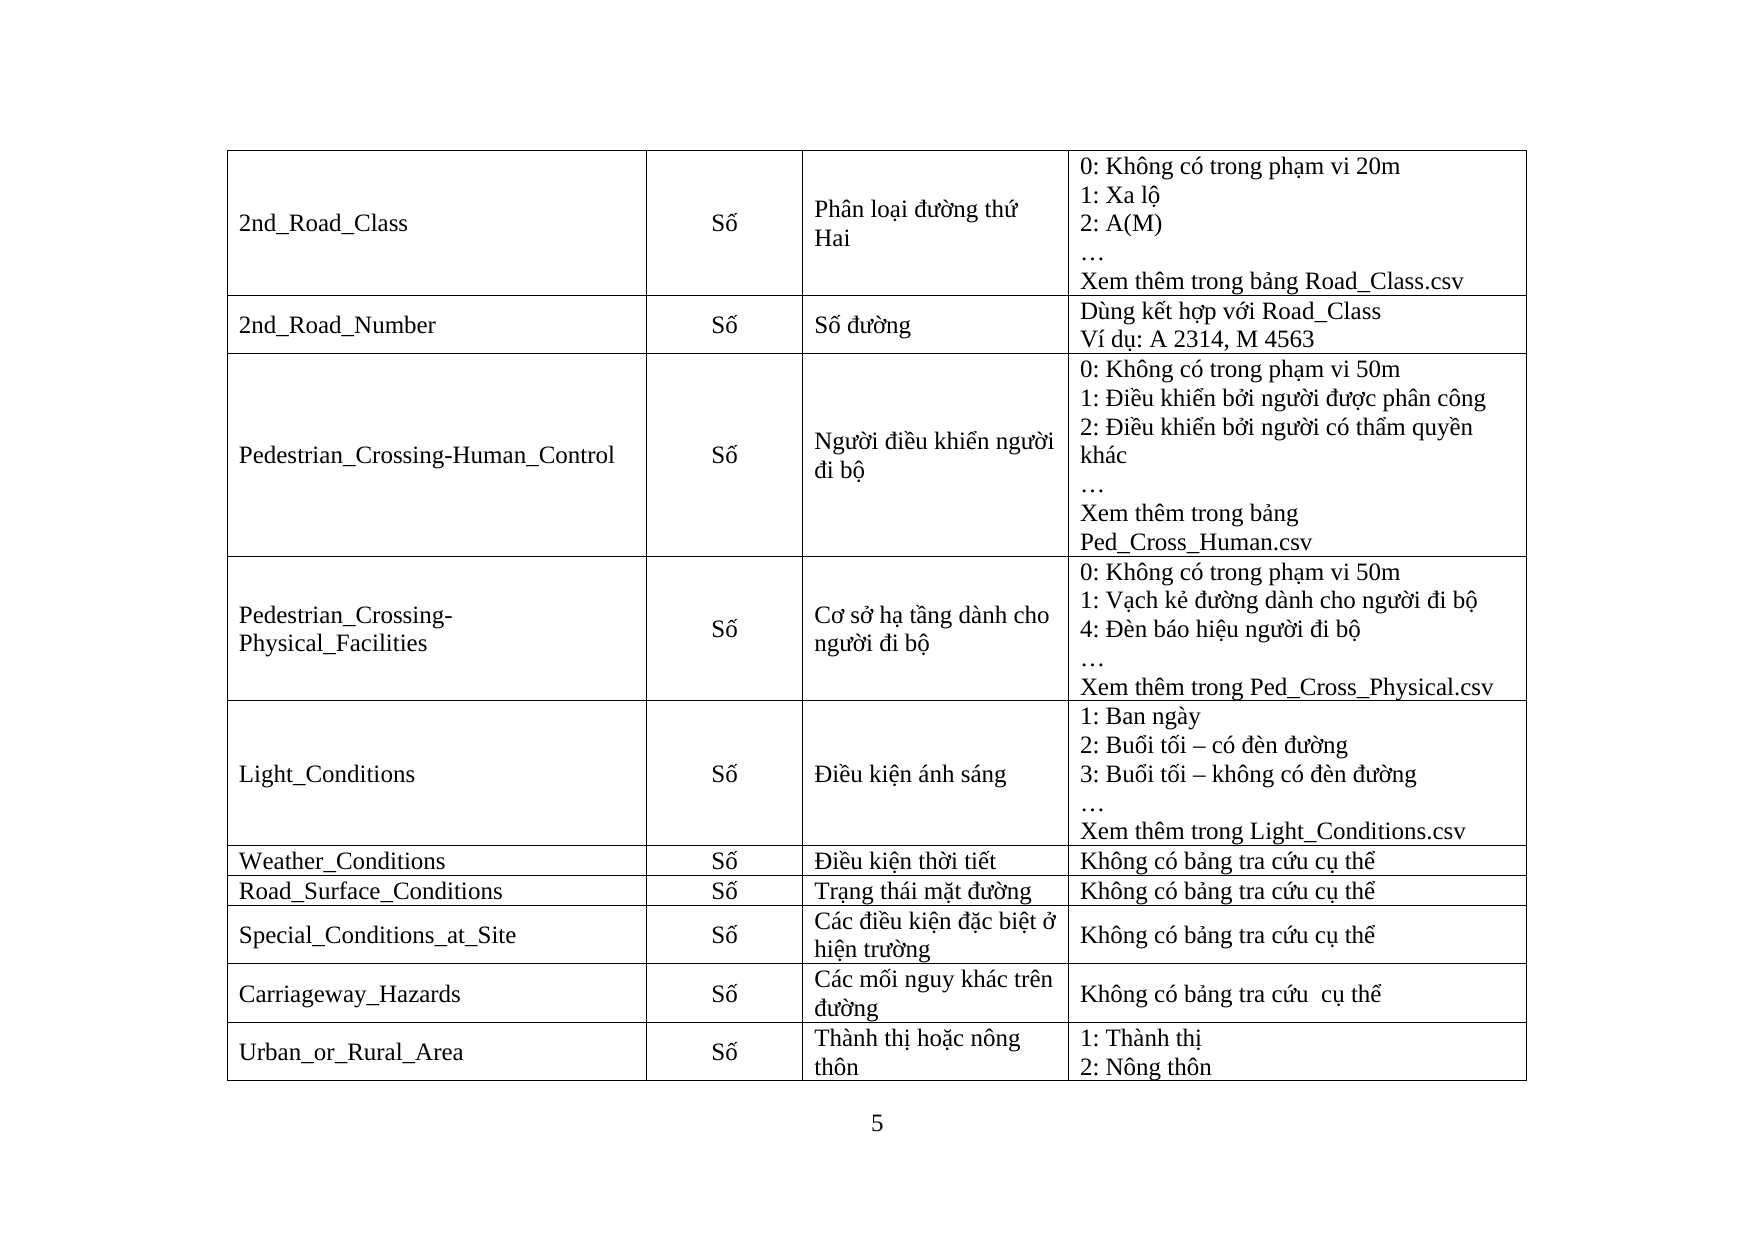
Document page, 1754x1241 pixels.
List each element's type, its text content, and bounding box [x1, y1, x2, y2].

table_cell Thành thị hoặc nông thôn [803, 1023, 1068, 1080]
table_cell Cơ sở hạ tầng dành cho người đi bộ [803, 557, 1068, 700]
table_cell Số [647, 846, 802, 875]
table_cell Light_Conditions [228, 701, 646, 845]
table_cell Số [647, 1023, 802, 1080]
table_cell 0: Không có trong phạm vi 50m 1: Điều khiển bởi người được phân công 2: Điều khiển bởi người có thẩm quyền khác … Xem thêm trong bảng Ped_Cross_Human.csv [1069, 354, 1526, 556]
table_cell Urban_or_Rural_Area [228, 1023, 646, 1080]
table_cell Pedestrian_Crossing-Physical_Facilities [228, 557, 646, 700]
table_cell 0: Không có trong phạm vi 50m 1: Vạch kẻ đường dành cho người đi bộ 4: Đèn báo hiệu người đi bộ … Xem thêm trong Ped_Cross_Physical.csv [1069, 557, 1526, 700]
table_cell Số [647, 296, 802, 353]
table_cell Số [647, 876, 802, 905]
table_cell Số đường [803, 296, 1068, 353]
table_cell Số [647, 354, 802, 556]
table_cell 2nd_Road_Number [228, 296, 646, 353]
table_cell 2nd_Road_Class [228, 151, 646, 295]
table_cell Carriageway_Hazards [228, 964, 646, 1022]
table_cell 1: Thành thị 2: Nông thôn [1069, 1023, 1526, 1080]
table_cell Số [647, 701, 802, 845]
table_cell Không có bảng tra cứu cụ thể [1069, 964, 1526, 1022]
table_cell Điều kiện ánh sáng [803, 701, 1068, 845]
table_cell Pedestrian_Crossing-Human_Control [228, 354, 646, 556]
table_cell Không có bảng tra cứu cụ thể [1069, 906, 1526, 963]
table_cell 0: Không có trong phạm vi 20m 1: Xa lộ 2: A(M) … Xem thêm trong bảng Road_Class.csv [1069, 151, 1526, 295]
table_cell Các điều kiện đặc biệt ở hiện trường [803, 906, 1068, 963]
table_cell Số [647, 151, 802, 295]
table_cell Điều kiện thời tiết [803, 846, 1068, 875]
table_cell 1: Ban ngày 2: Buổi tối – có đèn đường 3: Buổi tối – không có đèn đường … Xem thêm trong Light_Conditions.csv [1069, 701, 1526, 845]
table_cell Không có bảng tra cứu cụ thể [1069, 846, 1526, 875]
table_cell Không có bảng tra cứu cụ thể [1069, 876, 1526, 905]
table_cell Người điều khiển người đi bộ [803, 354, 1068, 556]
table_cell Phân loại đường thứ Hai [803, 151, 1068, 295]
table_cell Trạng thái mặt đường [803, 876, 1068, 905]
table_cell Số [647, 557, 802, 700]
table_cell Số [647, 964, 802, 1022]
table_cell Weather_Conditions [228, 846, 646, 875]
table_cell Road_Surface_Conditions [228, 876, 646, 905]
table_cell Các mối nguy khác trên đường [803, 964, 1068, 1022]
table_cell Special_Conditions_at_Site [228, 906, 646, 963]
table_cell Dùng kết hợp với Road_Class Ví dụ: A 2314, M 4563 [1069, 296, 1526, 353]
table_cell Số [647, 906, 802, 963]
